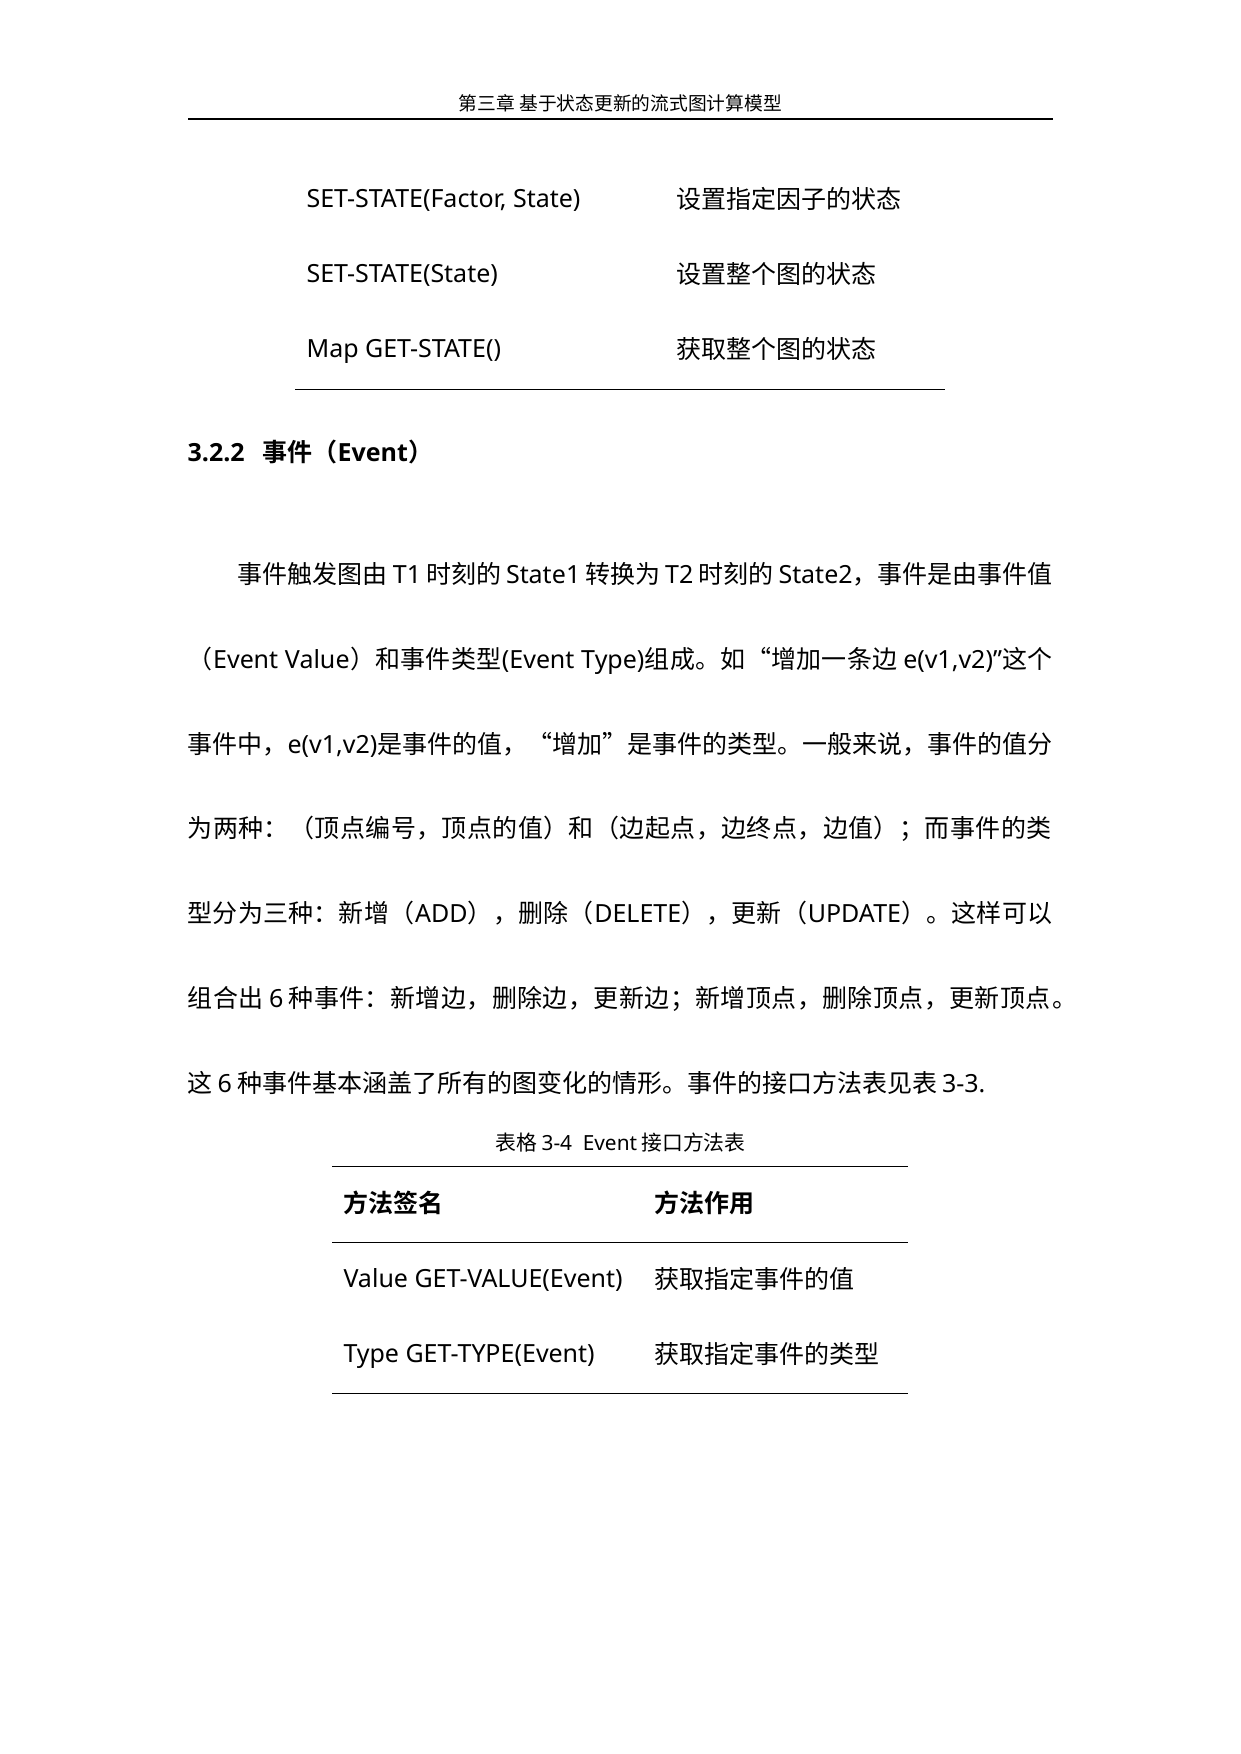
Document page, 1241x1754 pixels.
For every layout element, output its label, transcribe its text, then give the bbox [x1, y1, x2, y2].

table_cell 获取指定事件的类型 [643, 1318, 908, 1393]
table_cell 获取整个图的状态 [665, 314, 945, 389]
table_cell 设置整个图的状态 [665, 239, 945, 314]
table_header 方法作用 [643, 1167, 908, 1242]
subtitle 事件（Event） [187, 417, 1053, 485]
table_cell 获取指定事件的值 [643, 1243, 908, 1318]
text 事件触发图由T1时刻的State1转换为T2时刻的State2，事件是由事件值（Event Value）和事件类型(Event Type)组成。如“增加一条边e(v1,v2)”这个事件中，e(v1,v2)是事件的值，“增加”是事件的类型。一般来说，事件的值分为两种：（顶点编号，顶点的值）和（边起点，边终点，边值）；而事件的类型分为三种：新增（ADD），删除（DELETE），更新（UPDATE）。这样可以组合出6种事件：新增边，删除边，更新边；新增顶点，删除顶点，更新顶点。这6种事件基本涵盖了所有的图变化的情形。事件的接口方法表见表3-3. [187, 538, 1053, 1116]
table_cell Map GET-STATE() [295, 314, 665, 389]
table_cell SET-STATE(State) [295, 239, 665, 314]
table_cell Type GET-TYPE(Event) [332, 1318, 643, 1393]
table_cell 设置指定因子的状态 [665, 164, 945, 239]
table_cell SET-STATE(Factor, State) [295, 164, 665, 239]
table_header 方法签名 [332, 1167, 643, 1242]
table_cell Value GET-VALUE(Event) [332, 1243, 643, 1318]
